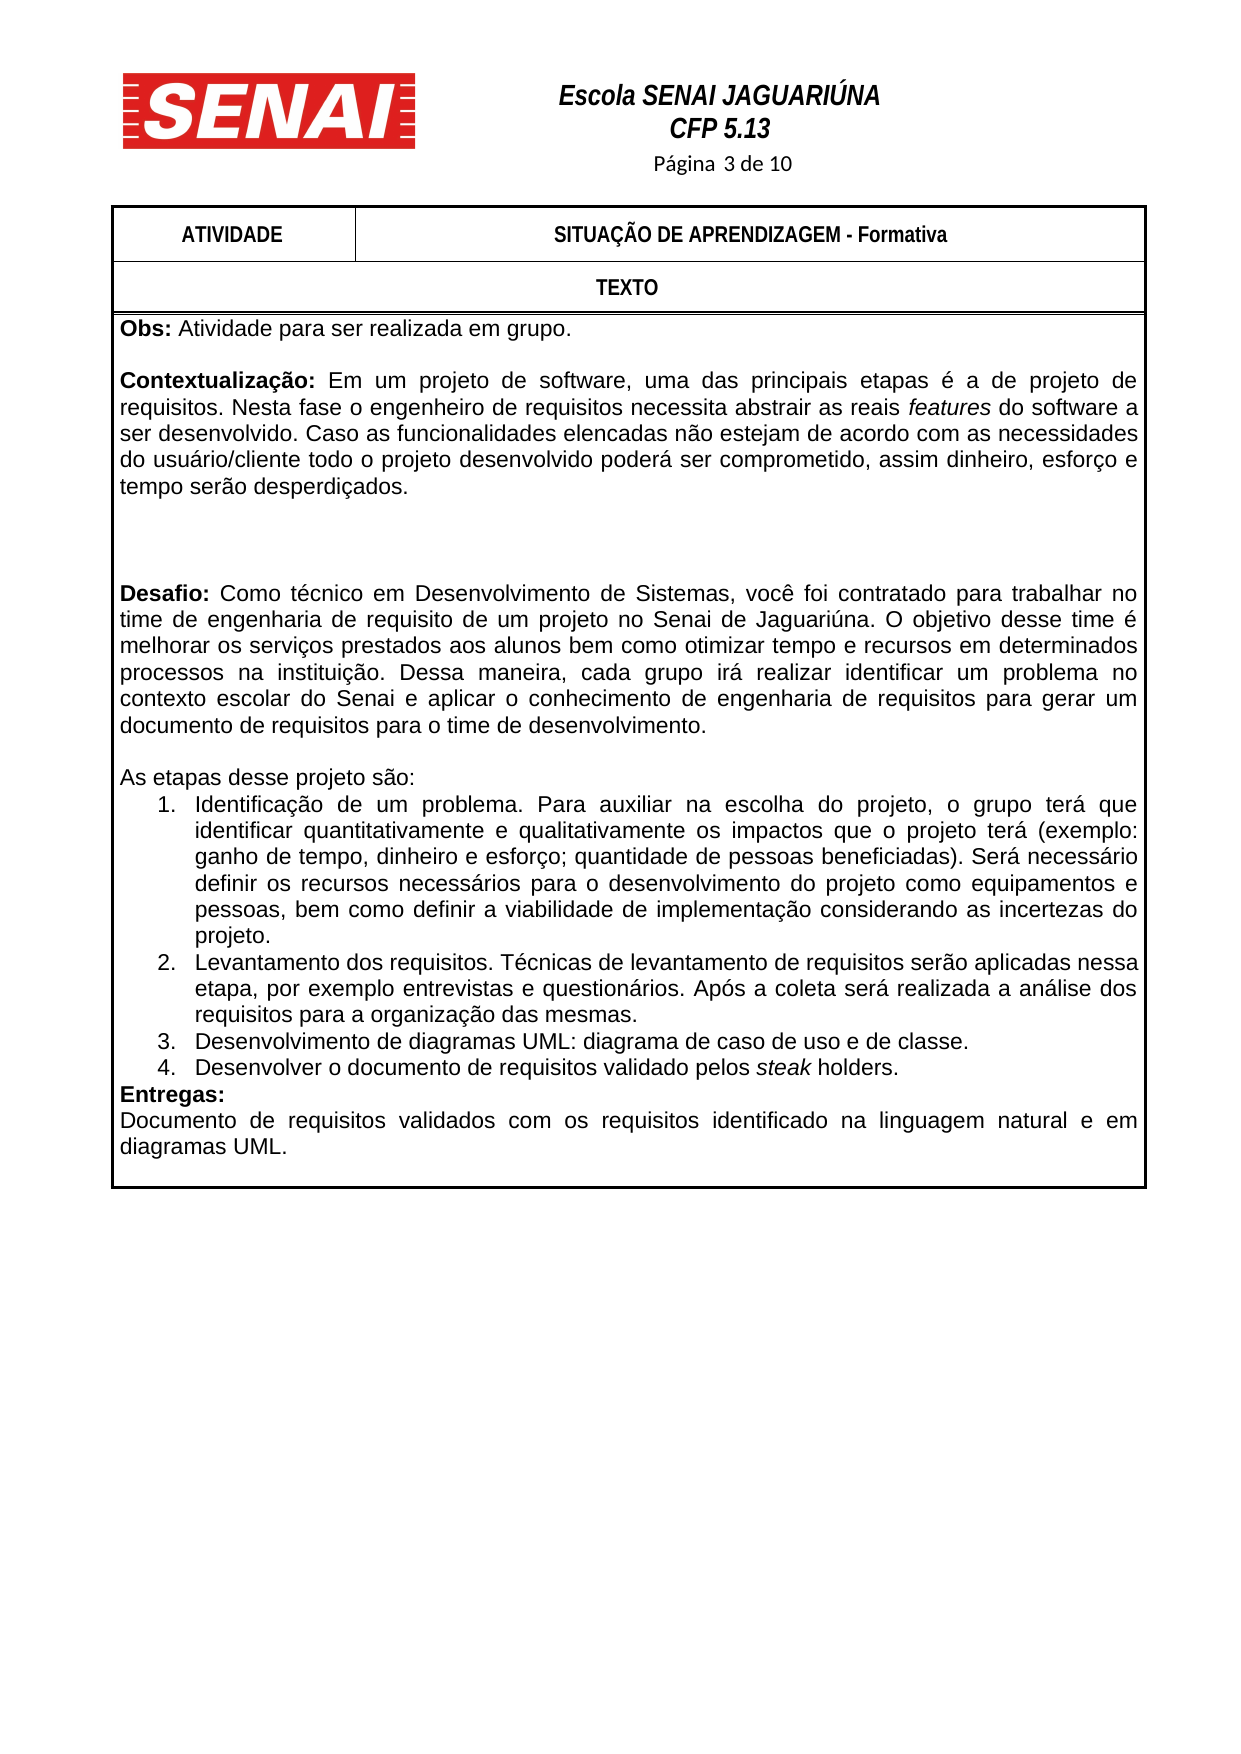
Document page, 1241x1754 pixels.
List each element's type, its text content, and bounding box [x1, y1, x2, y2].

picture [118, 73, 415, 149]
table_header ATIVIDADE [114, 208, 355, 261]
table_cell Obs: Atividade para ser realizada em grupo. Contextualização: Em um projeto de software, uma das principais etapas é a de projeto de requisitos. Nesta fase o engenheiro de requisitos necessita abstrair as reais features do software a ser desenvolvido. Caso as funcionalidades elencadas não estejam de acordo com as necessidades do usuário/cliente todo o projeto desenvolvido poderá ser comprometido, assim dinheiro, esforço e tempo serão desperdiçados. Desafio: Como técnico em Desenvolvimento de Sistemas, você foi contratado para trabalhar no time de engenharia de requisito de um projeto no Senai de Jaguariúna. O objetivo desse time é melhorar os serviços prestados aos alunos bem como otimizar tempo e recursos em determinados processos na instituição. Dessa maneira, cada grupo irá realizar identificar um problema no contexto escolar do Senai e aplicar o conhecimento de engenharia de requisitos para gerar um documento de requisitos para o time de desenvolvimento. As etapas desse projeto são: Identificação de um problema. Para auxiliar na escolha do projeto, o grupo terá que identificar quantitativamente e qualitativamente os impactos que o projeto terá (exemplo: ganho de tempo, dinheiro e esforço; quantidade de pessoas beneficiadas). Será necessário definir os recursos necessários para o desenvolvimento do projeto como equipamentos e pessoas, bem como definir a viabilidade de implementação considerando as incertezas do projeto. Levantamento dos requisitos. Técnicas de levantamento de requisitos serão aplicadas nessa etapa, por exemplo entrevistas e questionários. Após a coleta será realizada a análise dos requisitos para a organização das mesmas. Desenvolvimento de diagramas UML: diagrama de caso de uso e de classe. Desenvolver o documento de requisitos validado pelos steak holders. Entregas: Documento de requisitos validados com os requisitos identificado na linguagem natural e em diagramas UML. [114, 315, 1144, 1186]
table_cell TEXTO [114, 262, 1144, 311]
table_header SITUAÇÃO DE APRENDIZAGEM - Formativa [356, 208, 1144, 261]
